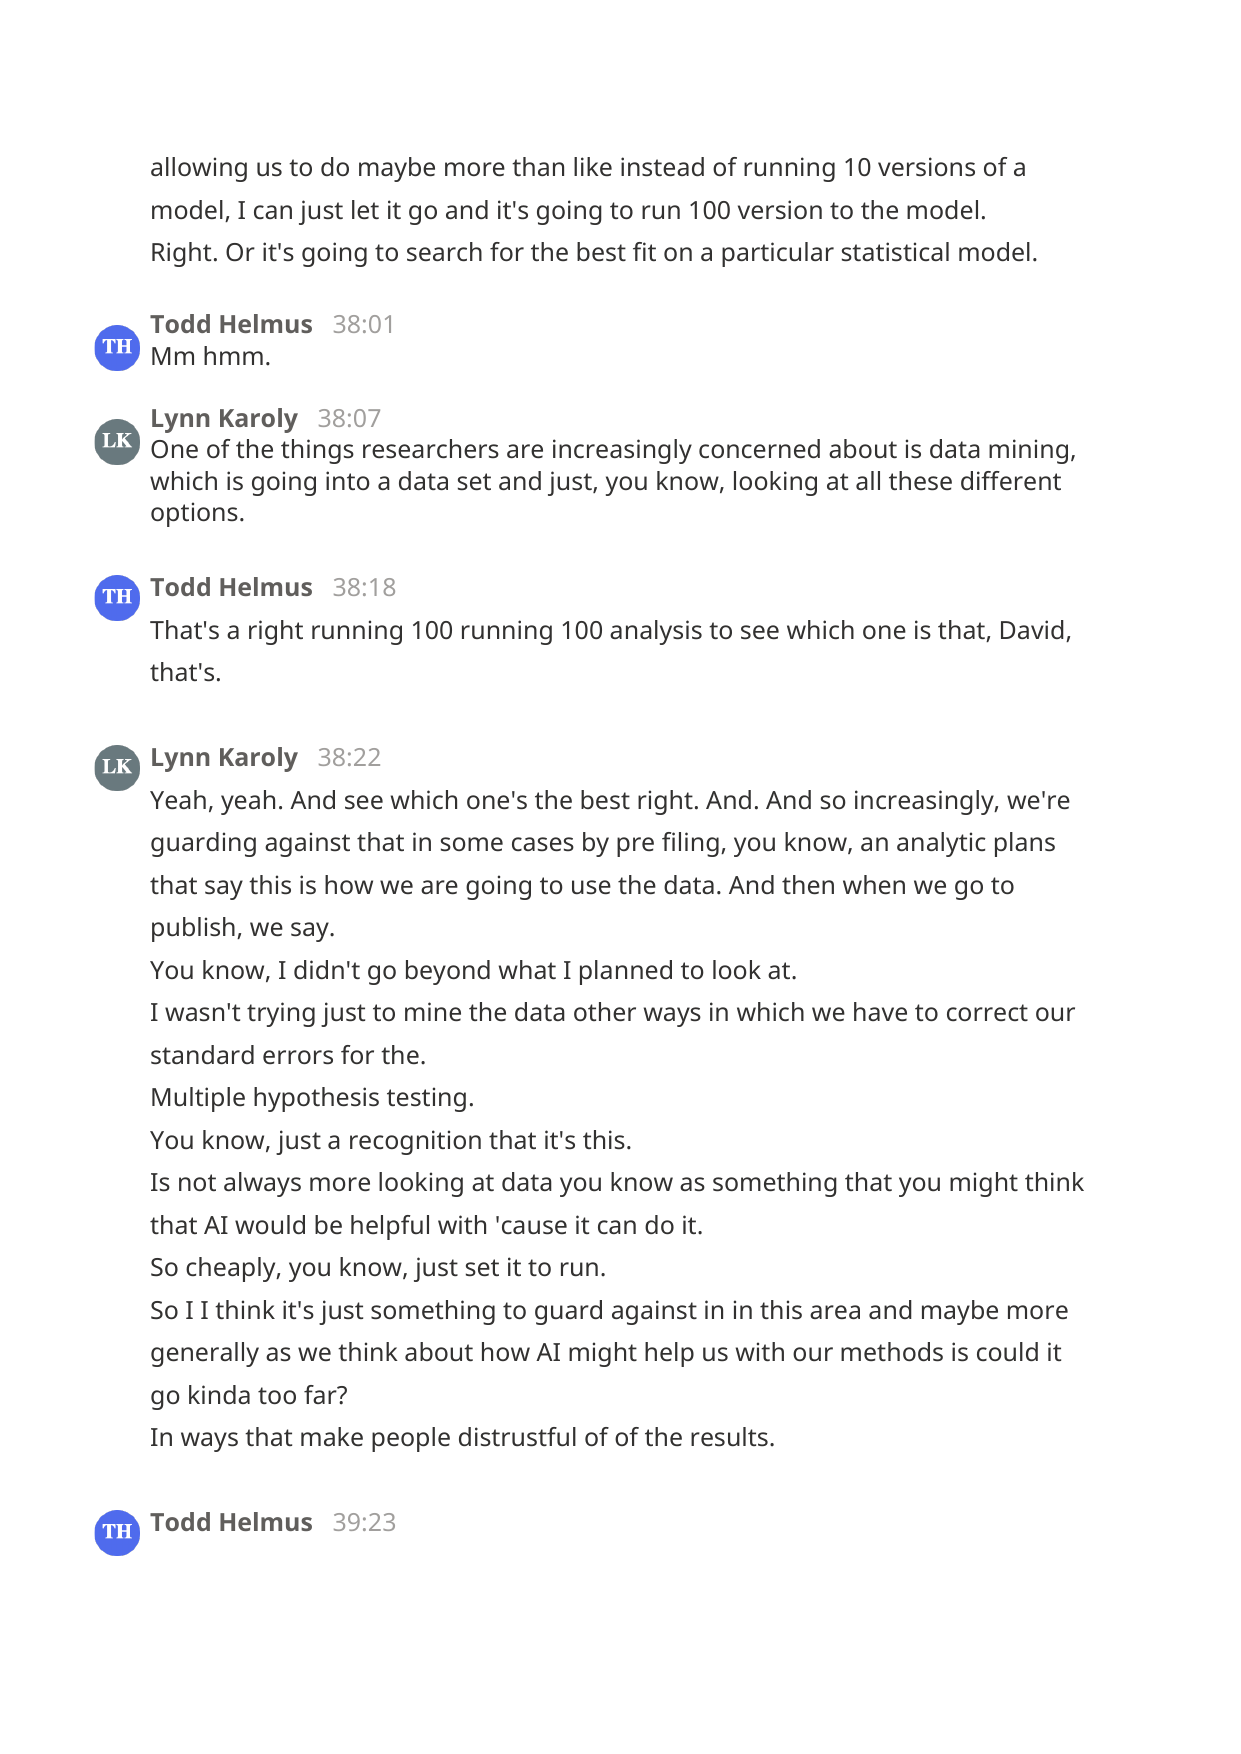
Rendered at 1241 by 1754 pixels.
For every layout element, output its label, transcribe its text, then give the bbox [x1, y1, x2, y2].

picture [94, 1510, 140, 1556]
picture [94, 419, 140, 465]
picture [94, 745, 140, 791]
text Lynn Karoly 38:22 Yeah, yeah. And see which one's the best right. And. And so increasingly, we're guarding against that in some cases by pre filing, you know, an analytic plans that say this is how we are going to use the data. And then when we go to publish, we say. You know, I didn't go beyond what I planned to look at. I wasn't trying just to mine the data other ways in which we have to correct our standard errors for the. Multiple hypothesis testing. You know, just a recognition that it's this. Is not always more looking at data you know as something that you might think that AI would be helpful with 'cause it can do it. So cheaply, you know, just set it to run. So I I think it's just something to guard against in in this area and maybe more generally as we think about how AI might help us with our methods is could it go kinda too far? In ways that make people distrustful of of the results. [150, 697, 1090, 1454]
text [150, 150, 1090, 269]
picture [94, 575, 140, 621]
picture [94, 325, 140, 371]
text Todd Helmus 38:01 Mm hmm. [150, 277, 1090, 371]
text Todd Helmus 38:18 That's a right running 100 running 100 analysis to see which one is that, David, that's. [150, 527, 1090, 689]
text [150, 1462, 1090, 1539]
text Lynn Karoly 38:07 One of the things researchers are increasingly concerned about is data mining, which is going into a data set and just, you know, looking at all these different options. [150, 371, 1090, 527]
